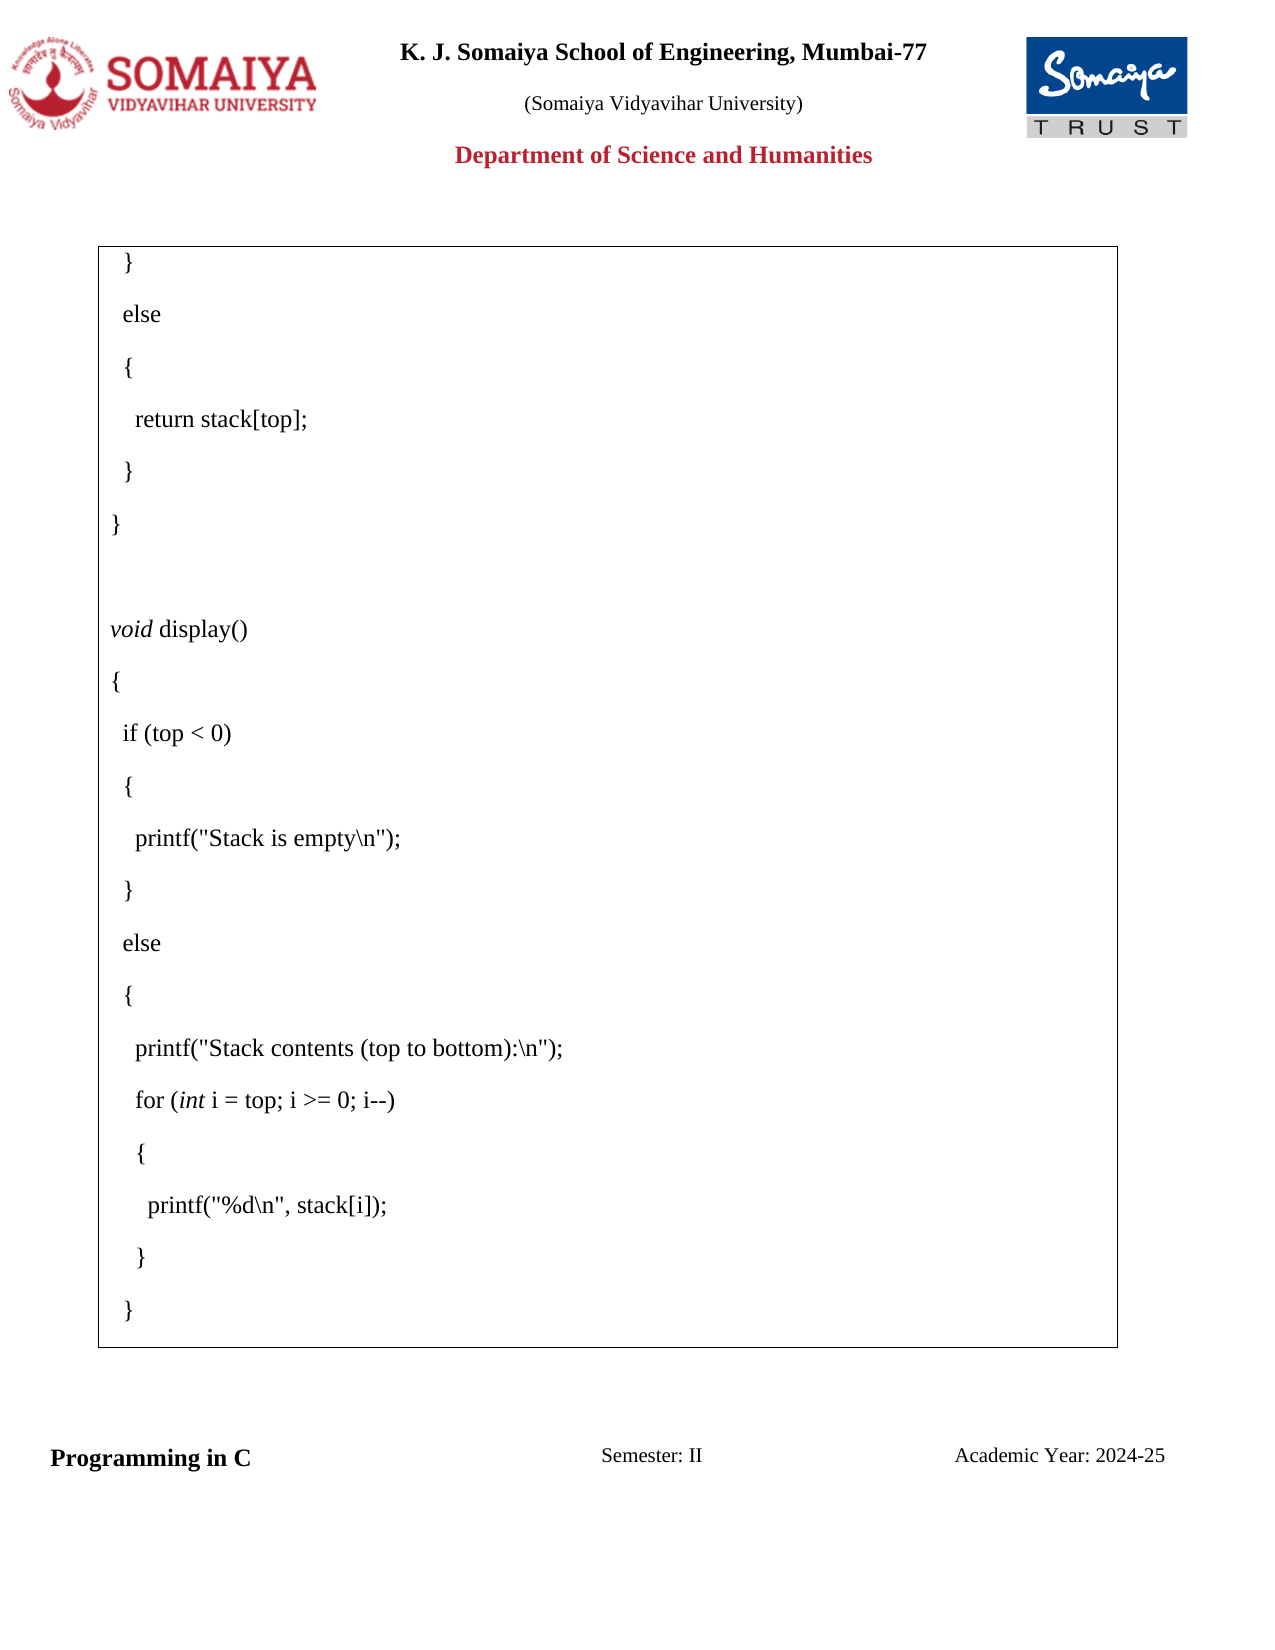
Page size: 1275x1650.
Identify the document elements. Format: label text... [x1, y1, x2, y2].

picture [1026, 37, 1188, 138]
picture [9, 37, 317, 130]
